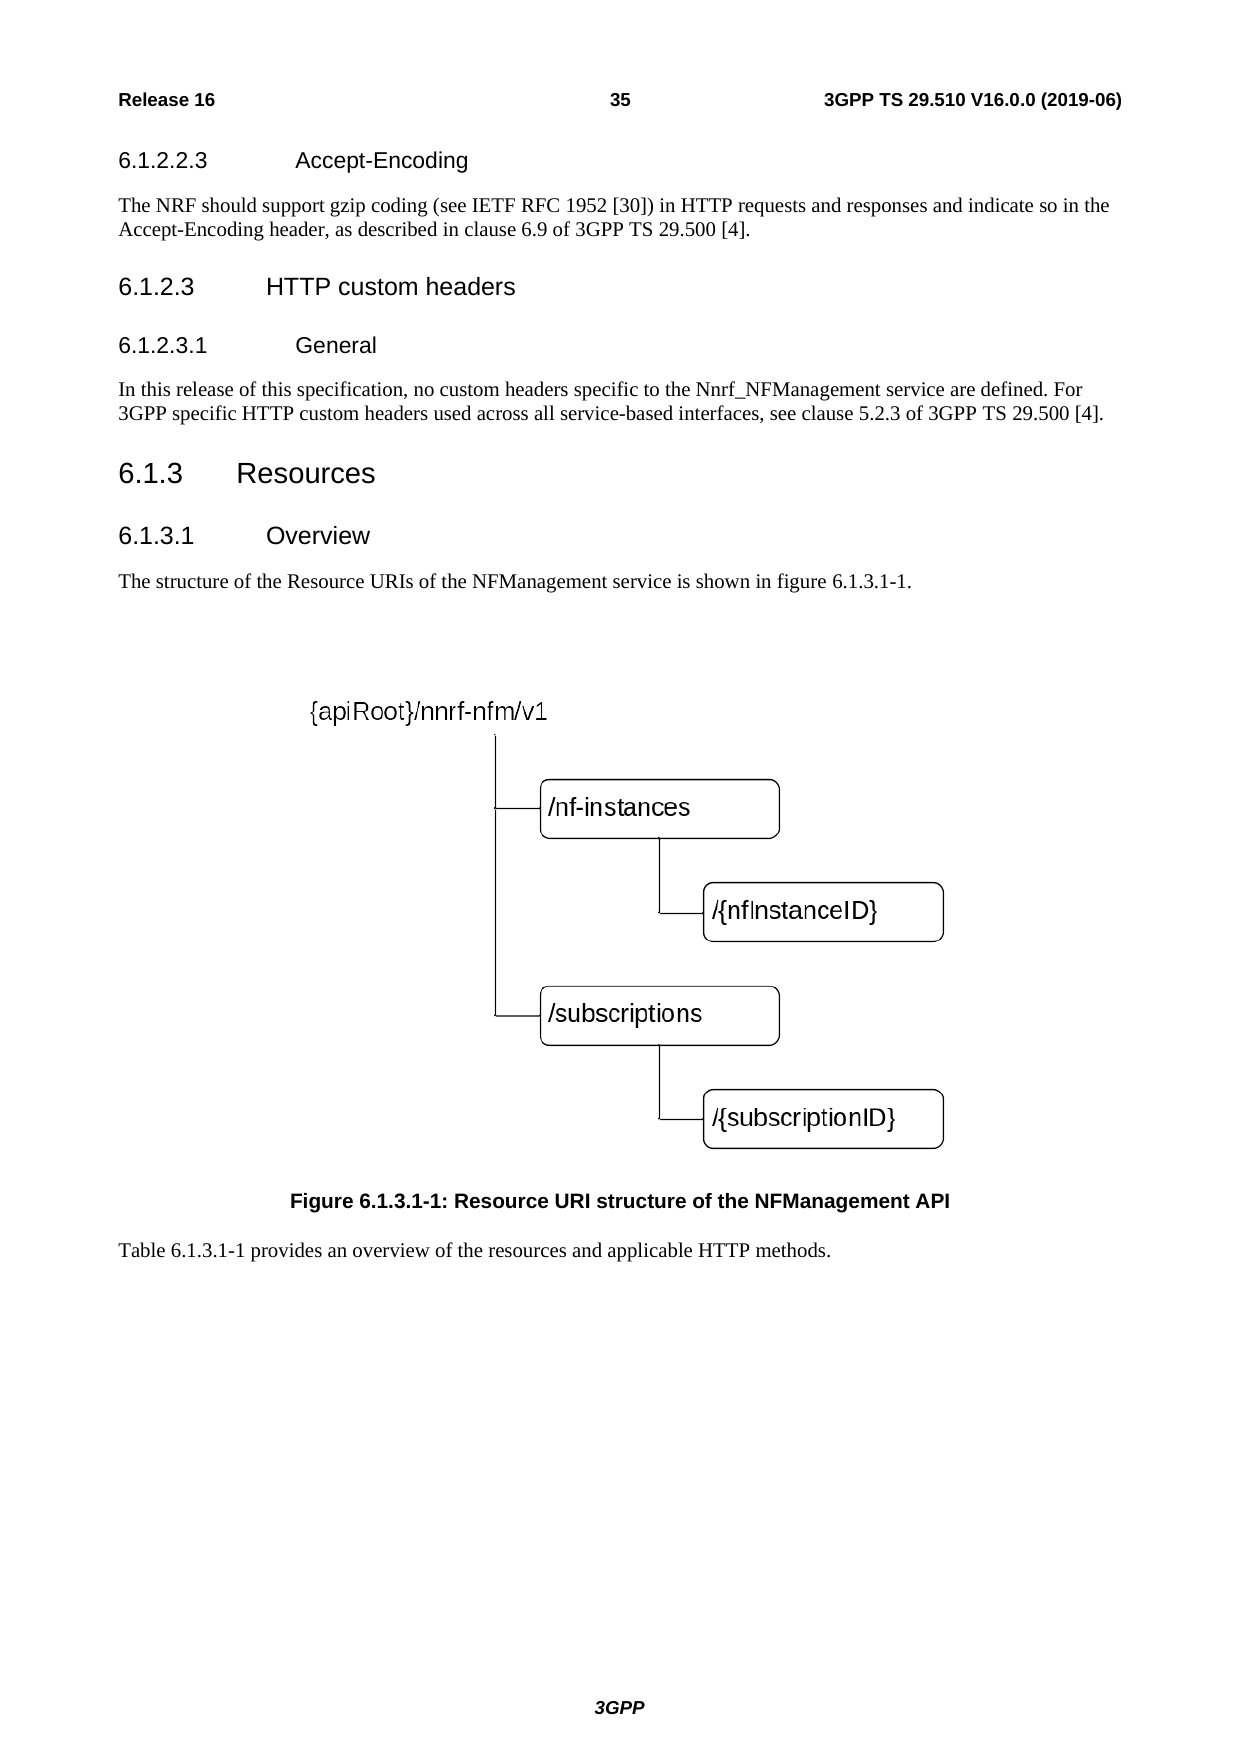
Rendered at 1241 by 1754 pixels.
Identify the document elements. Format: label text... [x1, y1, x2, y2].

subtitle 6.1.2.3 HTTP custom headers [118, 272, 1122, 301]
subtitle 6.1.3.1 Overview [118, 521, 1122, 550]
text Table 6.1.3.1-1 provides an overview of the resources and applicable HTTP methods. [118, 1238, 1122, 1262]
text Figure 6.1.3.1-1: Resource URI structure of the NFManagement API [118, 1189, 1122, 1213]
subtitle 6.1.2.2.3 Accept-Encoding [118, 147, 1122, 174]
text In this release of this specification, no custom headers specific to the Nnrf_NFManagement service are defined. For 3GPP specific HTTP custom headers used across all service-based interfaces, see clause 5.2.3 of 3GPP TS 29.500 [4]. [118, 377, 1122, 425]
subtitle 6.1.2.3.1 General [118, 332, 1122, 358]
subtitle 6.1.3 Resources [118, 456, 1122, 490]
text The NRF should support gzip coding (see IETF RFC 1952 [30]) in HTTP requests and responses and indicate so in the Accept-Encoding header, as described in clause 6.9 of 3GPP TS 29.500 [4]. [118, 193, 1122, 241]
text The structure of the Resource URIs of the NFManagement service is shown in figure 6.1.3.1-1. [118, 569, 1122, 593]
